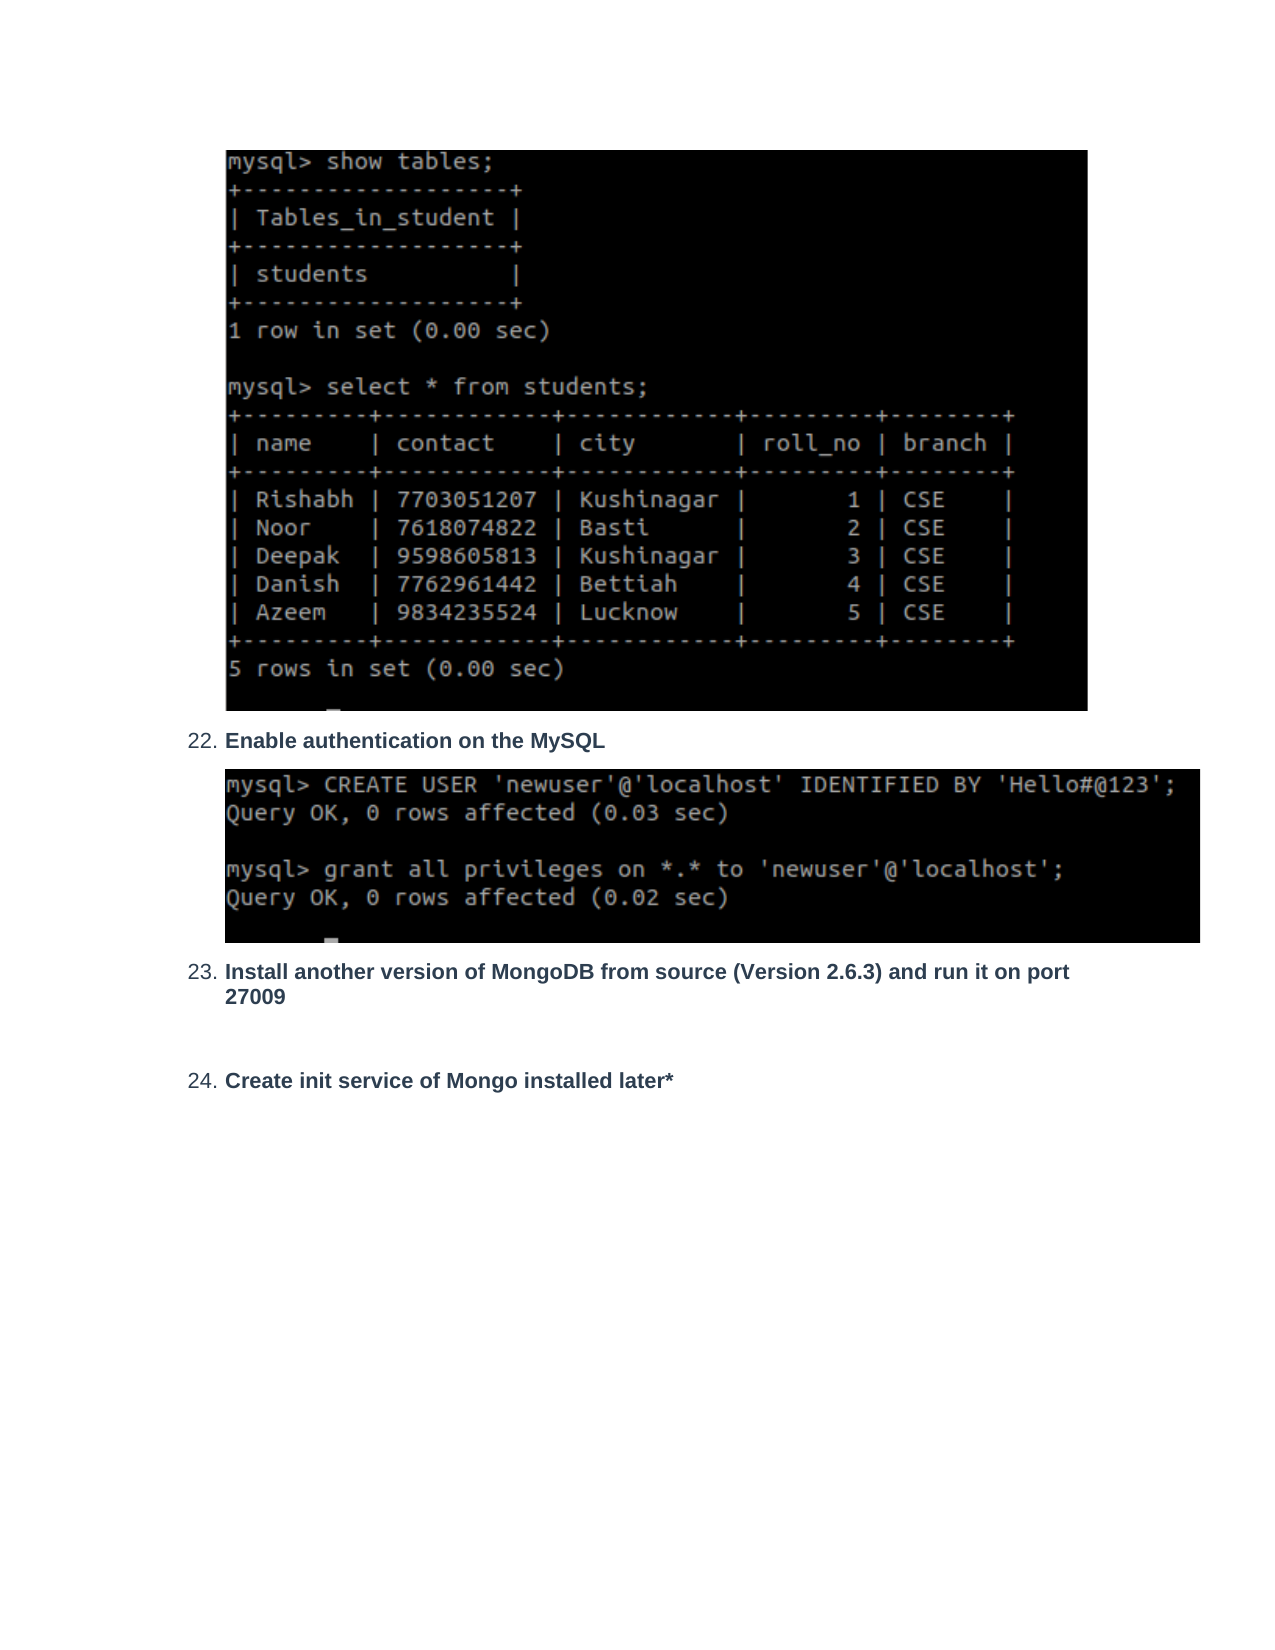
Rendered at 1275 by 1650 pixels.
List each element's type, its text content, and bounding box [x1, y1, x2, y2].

list Install another version of MongoDB from source (Version 2.6.3) and run it on port 27009 [187, 959, 1125, 1009]
list Enable authentication on the MySQL [187, 728, 1125, 753]
list Create init service of Mongo installed later* [187, 1068, 1125, 1093]
picture [225, 150, 1088, 711]
picture [225, 769, 1200, 943]
